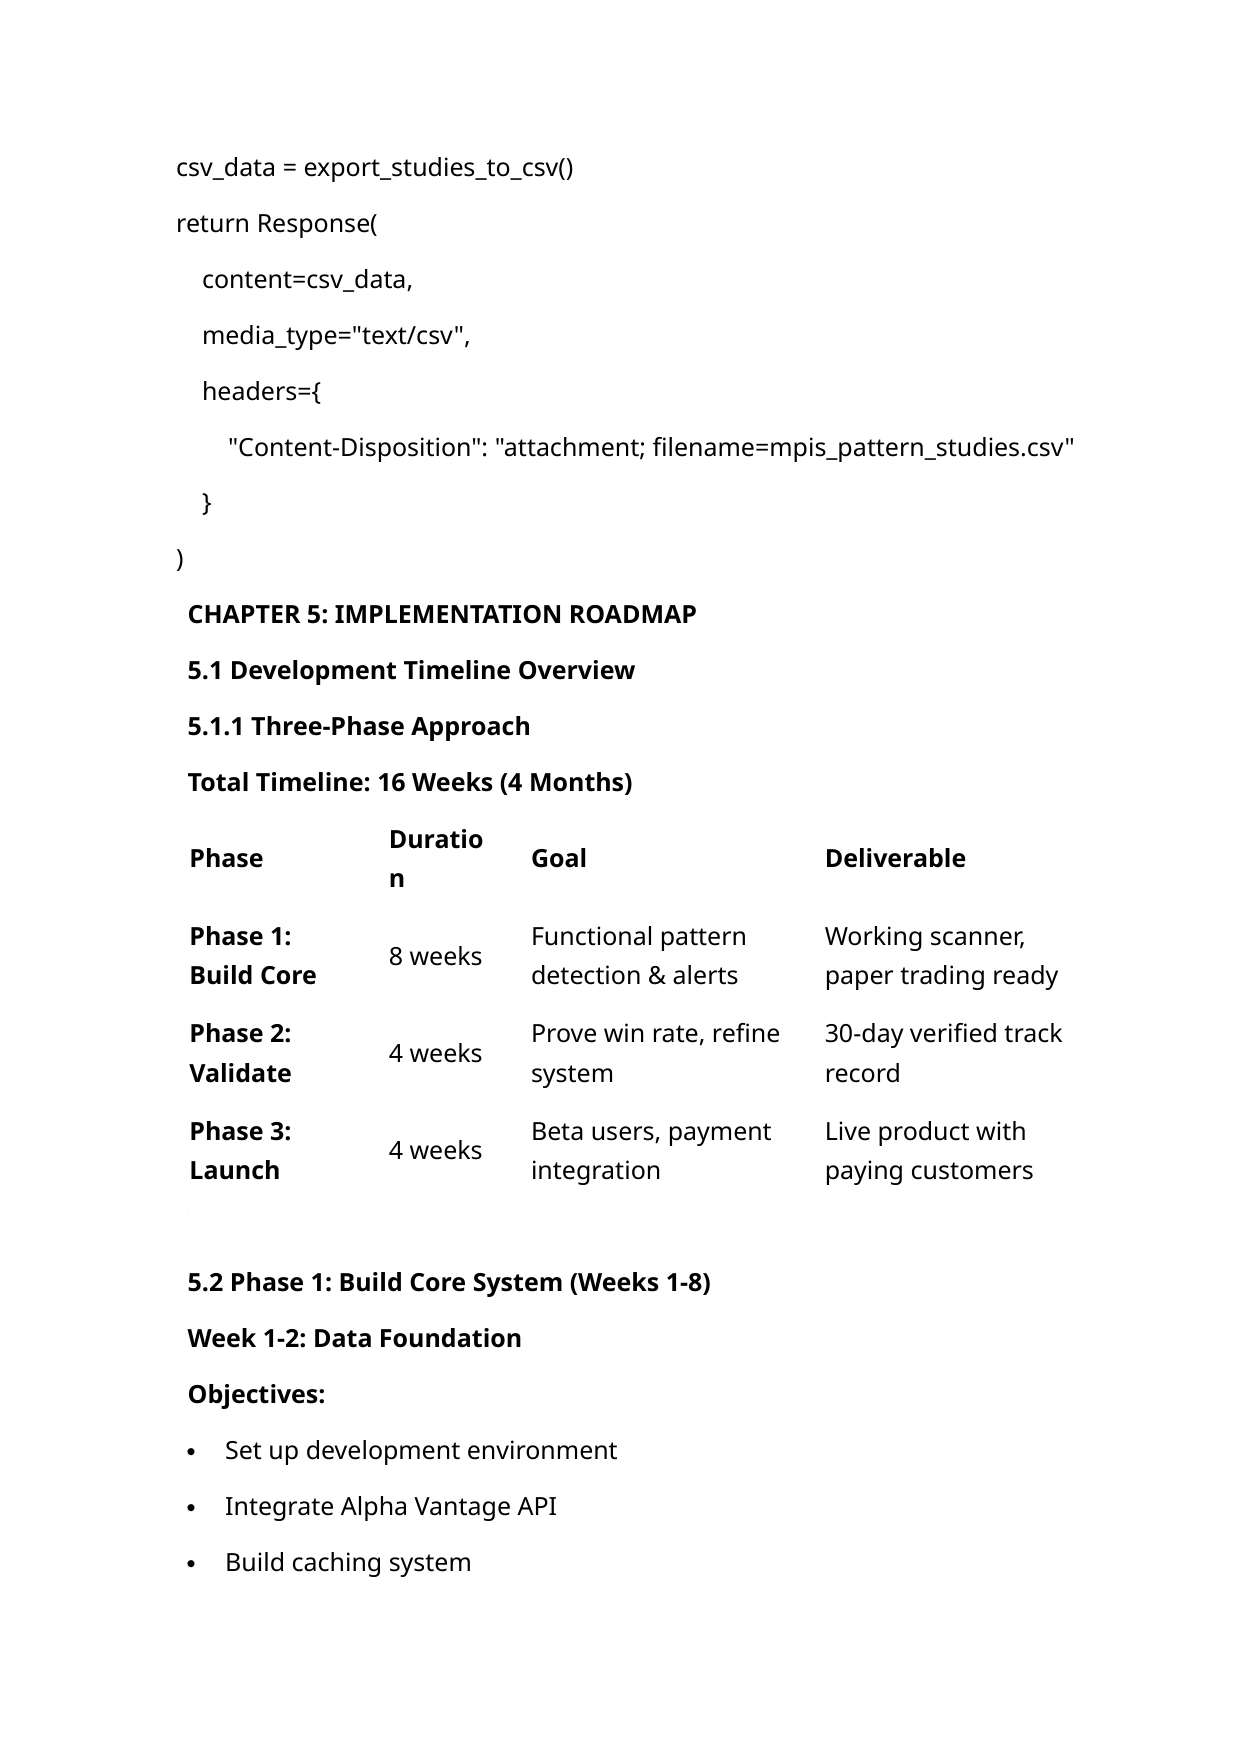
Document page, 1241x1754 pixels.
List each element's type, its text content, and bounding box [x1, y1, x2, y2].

text 5.2 Phase 1: Build Core System (Weeks 1-8) [187, 1265, 1090, 1299]
list Set up development environment [187, 1432, 1090, 1467]
text Objectives: [187, 1377, 1090, 1411]
text } [150, 485, 1090, 519]
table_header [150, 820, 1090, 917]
text 5.1 Development Timeline Overview [187, 652, 1090, 687]
text Total Timeline: 16 Weeks (4 Months) [187, 764, 1090, 798]
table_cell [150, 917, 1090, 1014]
list Integrate Alpha Vantage API [187, 1488, 1090, 1522]
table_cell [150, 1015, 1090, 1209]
text headers={ [150, 373, 1090, 407]
text CHAPTER 5: IMPLEMENTATION ROADMAP [187, 597, 1090, 631]
text "Content-Disposition": "attachment; filename=mpis_pattern_studies.csv" [150, 429, 1090, 463]
text media_type="text/csv", [150, 317, 1090, 352]
text 5.1.1 Three-Phase Approach [187, 708, 1090, 742]
text csv_data = export_studies_to_csv() [150, 150, 1090, 184]
list Build caching system [187, 1544, 1090, 1578]
text ) [150, 541, 1090, 575]
text return Response( [150, 206, 1090, 240]
text content=csv_data, [150, 262, 1090, 296]
text Week 1-2: Data Foundation [187, 1321, 1090, 1355]
